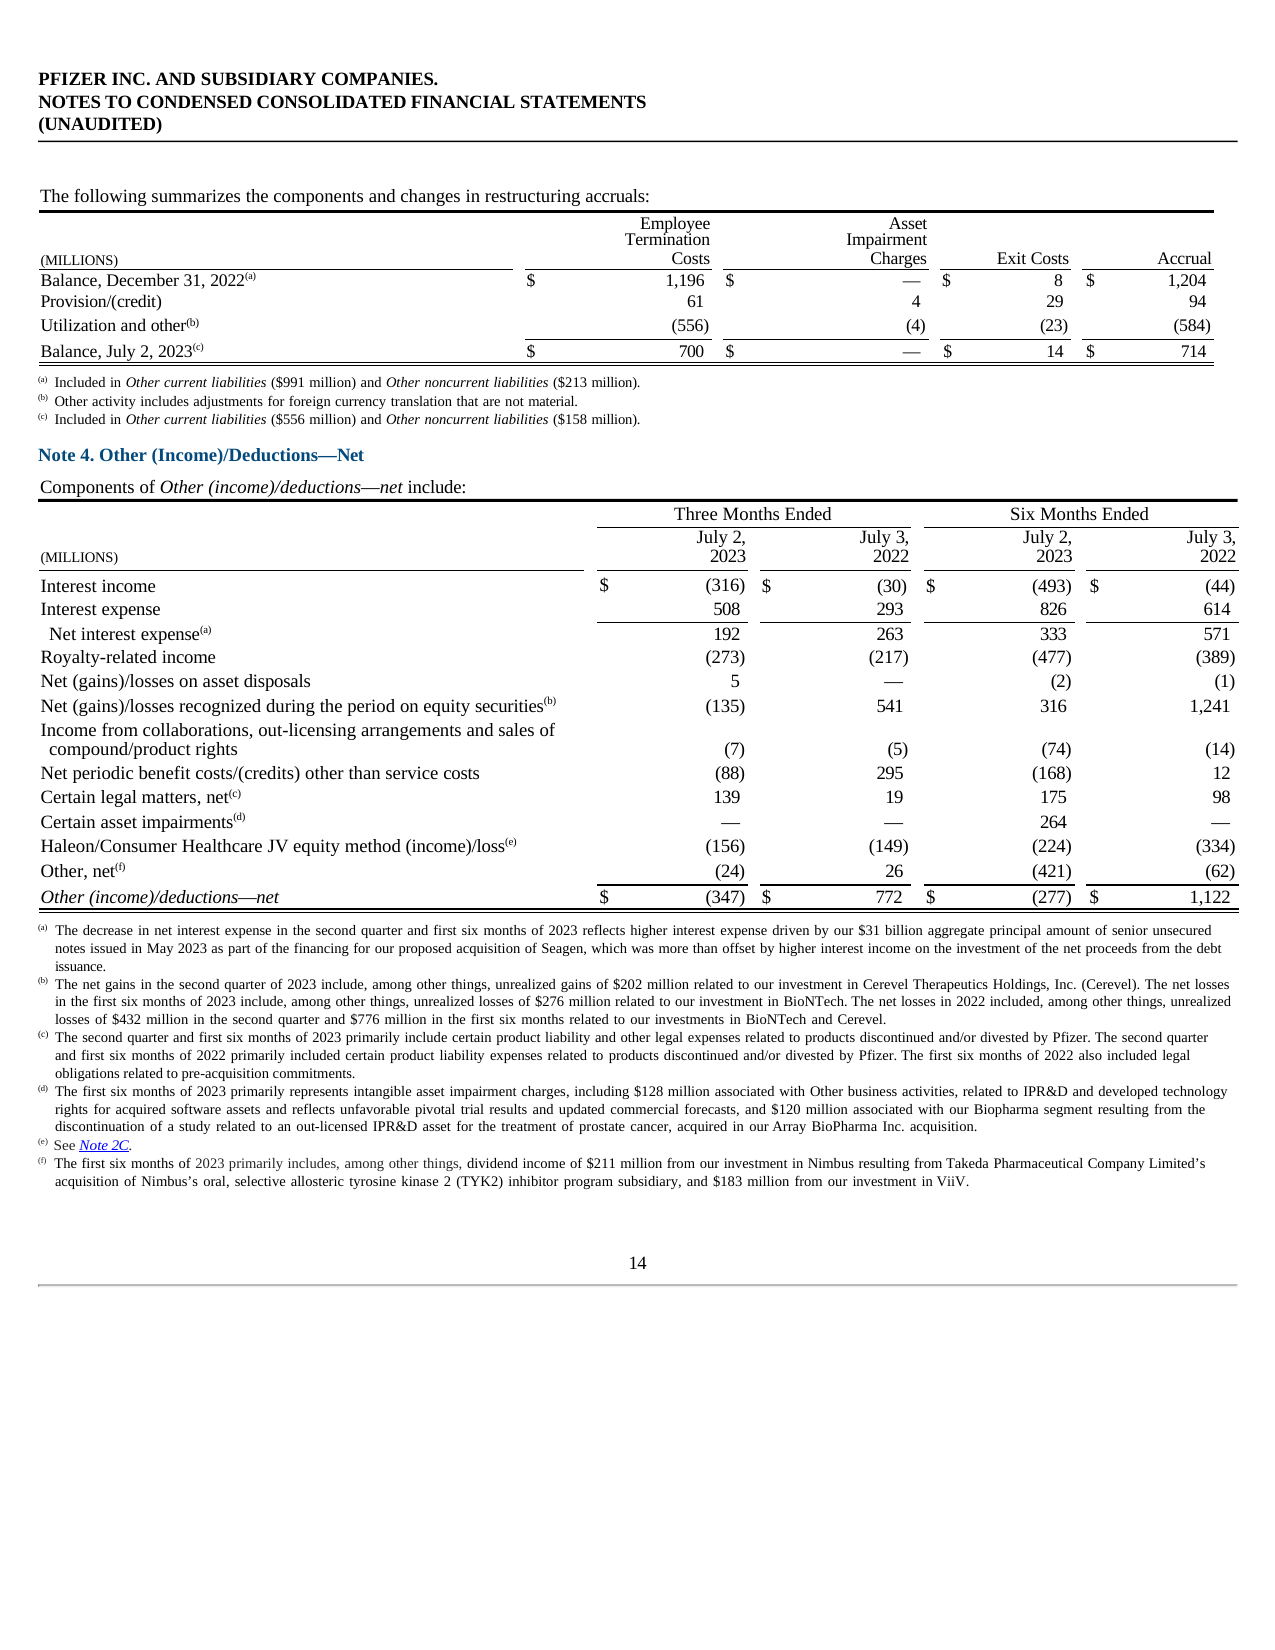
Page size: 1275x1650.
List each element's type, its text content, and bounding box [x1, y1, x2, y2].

text (f) The first six months of 2023 primarily includes, among other things, dividend income of $211 million from our investment in Nimbus resulting from Takeda Pharmaceutical Company Limited’s acquisition of Nimbus’s oral, selective allosteric tyrosine kinase 2 (TYK2) inhibitor program subsidiary, and $183 million from our investment in ViiV. [38, 1155, 1235, 1189]
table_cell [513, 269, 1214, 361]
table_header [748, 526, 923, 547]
text (d) The first six months of 2023 primarily represents intangible asset impairment charges, including $128 million associated with Other business activities, related to IPR&D and developed technology rights for acquired software assets and reflects unfavorable pivotal trial results and updated commercial forecasts, and $120 million associated with our Biopharma segment resulting from the discontinuation of a study related to an out-licensed IPR&D asset for the treatment of prostate cancer, acquired in our Array BioPharma Inc. acquisition. [38, 1083, 1235, 1135]
text (e) See Note 2C. [38, 1136, 1250, 1153]
text (c) Included in Other current liabilities ($556 million) and Other noncurrent liabilities ($158 million). [38, 411, 1250, 428]
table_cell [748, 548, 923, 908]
text (c) The second quarter and first six months of 2023 primarily include certain product liability and other legal expenses related to products discontinued and/or divested by Pfizer. The second quarter and first six months of 2022 primarily included certain product liability expenses related to products discontinued and/or divested by Pfizer. The first six months of 2022 also included legal obligations related to pre-acquisition commitments. [38, 1029, 1226, 1082]
text 14 [25, 1252, 1250, 1273]
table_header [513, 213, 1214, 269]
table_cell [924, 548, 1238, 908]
text Components of Other (income)/deductions––net include: [40, 476, 1250, 497]
text (b) Other activity includes adjustments for foreign currency translation that are not material. [38, 392, 1250, 409]
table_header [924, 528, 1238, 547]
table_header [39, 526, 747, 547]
text The following summarizes the components and changes in restructuring accruals: [40, 185, 1250, 207]
subtitle Note 4. Other (Income)/Deductions—Net [38, 443, 1250, 465]
text (a) The decrease in net interest expense in the second quarter and first six months of 2023 reflects higher interest expense driven by our $31 billion aggregate principal amount of senior unsecured notes issued in May 2023 as part of the financing for our proposed acquisition of Seagen, which was more than offset by higher interest income on the investment of the net proceeds from the debt issuance. [38, 922, 1235, 974]
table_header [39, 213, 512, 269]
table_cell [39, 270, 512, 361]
text (a) Included in Other current liabilities ($991 million) and Other noncurrent liabilities ($213 million). [38, 374, 1250, 391]
text Three Months Ended Six Months Ended [674, 498, 1250, 524]
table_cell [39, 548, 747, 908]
text (b) The net gains in the second quarter of 2023 include, among other things, unrealized gains of $202 million related to our investment in Cerevel Therapeutics Holdings, Inc. (Cerevel). The net losses in the first six months of 2023 include, among other things, unrealized losses of $276 million related to our investment in BioNTech. The net losses in 2022 included, among other things, unrealized losses of $432 million in the second quarter and $776 million in the first six months related to our investments in BioNTech and Cerevel. [38, 976, 1235, 1027]
